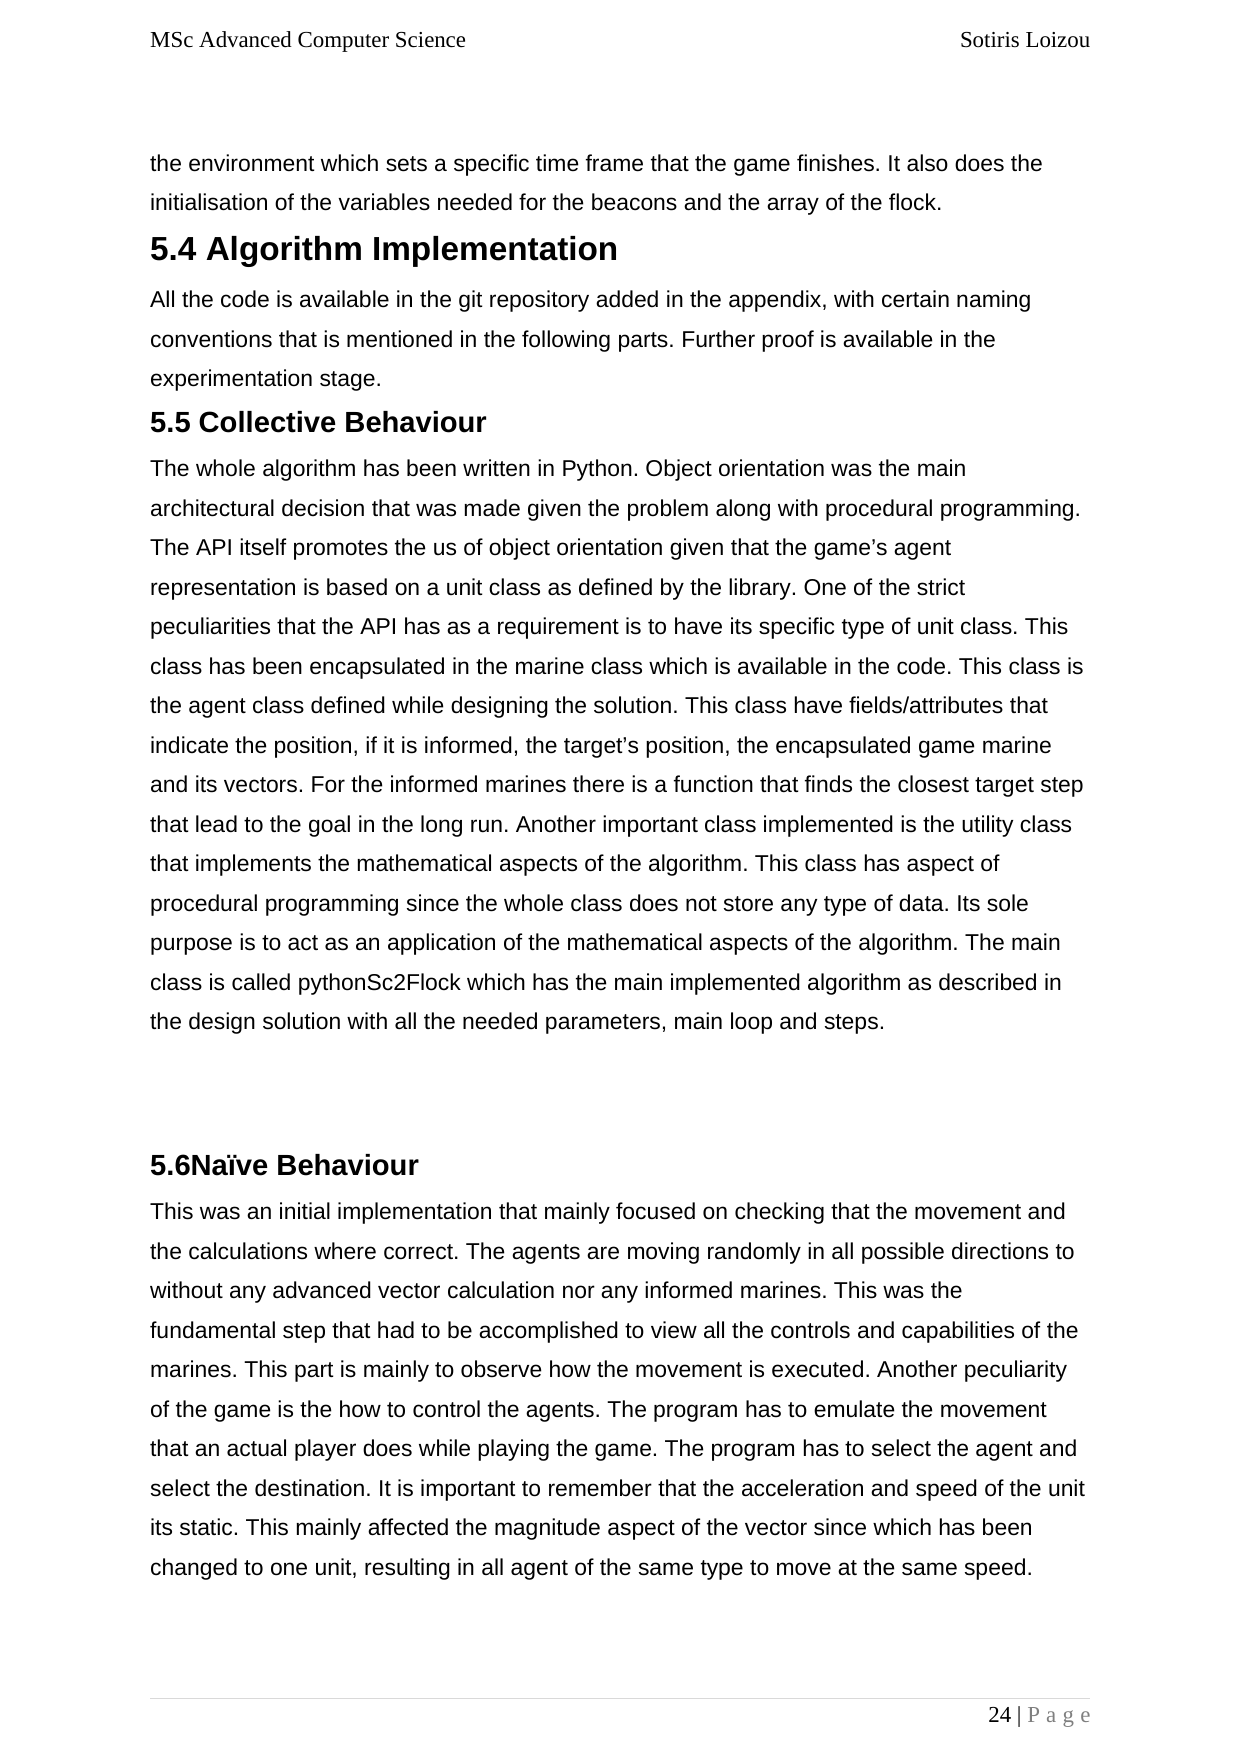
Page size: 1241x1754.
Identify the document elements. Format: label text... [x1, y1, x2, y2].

text 5.5 Collective Behaviour [150, 405, 1090, 438]
text The whole algorithm has been written in Python. Object orientation was the main architectural decision that was made given the problem along with procedural programming. The API itself promotes the us of object orientation given that the game’s agent representation is based on a unit class as defined by the library. One of the strict peculiarities that the API has as a requirement is to have its specific type of unit class. This class has been encapsulated in the marine class which is available in the code. This class is the agent class defined while designing the solution. This class have fields/attributes that indicate the position, if it is informed, the target’s position, the encapsulated game marine and its vectors. For the informed marines there is a function that finds the closest target step that lead to the goal in the long run. Another important class implemented is the utility class that implements the mathematical aspects of the algorithm. This class has aspect of procedural programming since the whole class does not store any type of data. Its sole purpose is to act as an application of the mathematical aspects of the algorithm. The main class is called pythonSc2Flock which has the main implemented algorithm as described in the design solution with all the needed parameters, main loop and steps. [150, 455, 1090, 1034]
text All the code is available in the git repository added in the appendix, with certain naming conventions that is mentioned in the following parts. Further proof is available in the experimentation stage. [150, 286, 1090, 392]
text This was an initial implementation that mainly focused on checking that the movement and the calculations where correct. The agents are moving randomly in all possible directions to without any advanced vector calculation nor any informed marines. This was the fundamental step that had to be accomplished to view all the controls and capabilities of the marines. This part is mainly to observe how the movement is executed. Another peculiarity of the game is the how to control the agents. The program has to emulate the movement that an actual player does while playing the game. The program has to select the agent and select the destination. It is important to remember that the acceleration and speed of the unit its static. This mainly affected the magnitude aspect of the vector since which has been changed to one unit, resulting in all agent of the same type to move at the same speed. [150, 1198, 1090, 1580]
text 5.4 Algorithm Implementation [150, 229, 1090, 267]
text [150, 150, 1090, 216]
text 5.6Naïve Behaviour [150, 1148, 1090, 1182]
